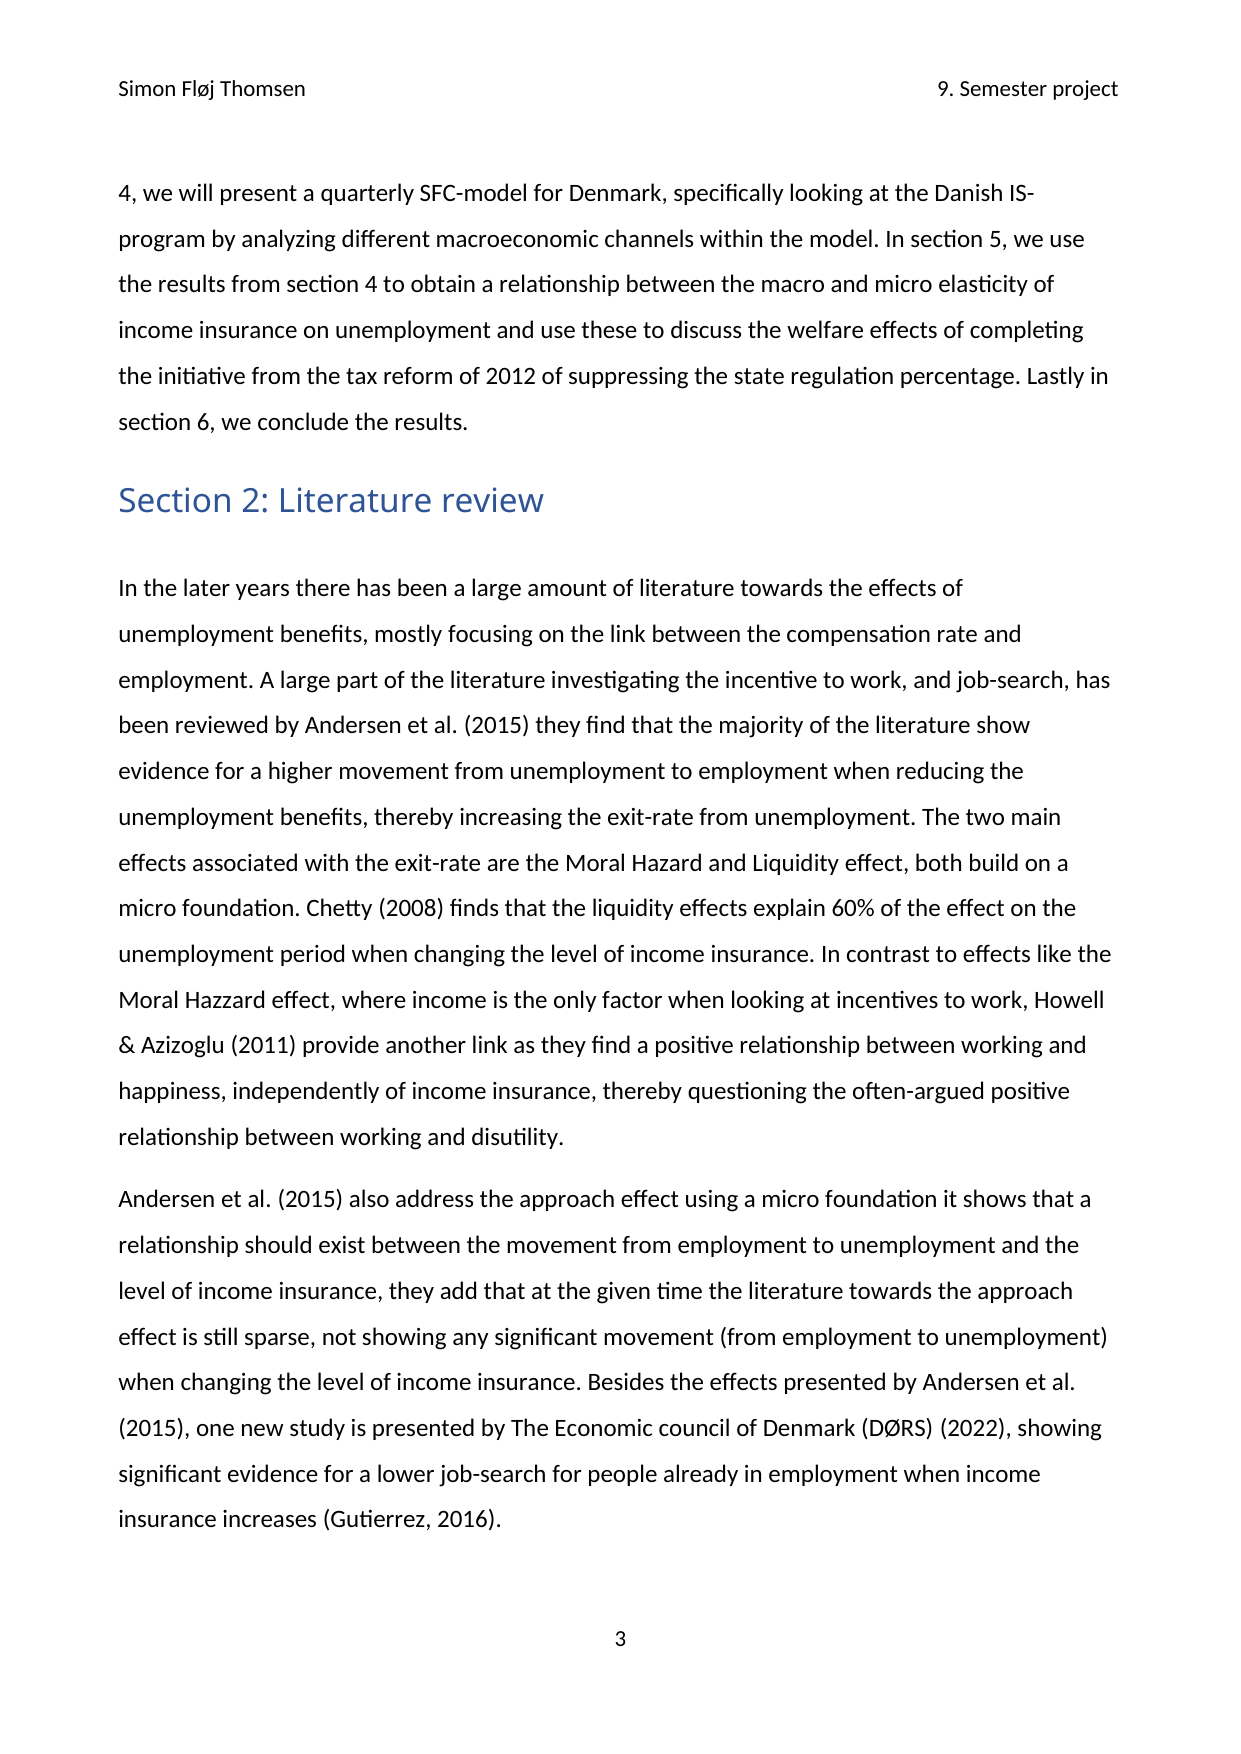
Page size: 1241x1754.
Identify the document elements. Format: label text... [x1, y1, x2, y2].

text In the later years there has been a large amount of literature towards the effects of unemployment benefits, mostly focusing on the link between the compensation rate and employment. A large part of the literature investigating the incentive to work, and job-search, has been reviewed by Andersen et al. (2015) they find that the majority of the literature show evidence for a higher movement from unemployment to employment when reducing the unemployment benefits, thereby increasing the exit-rate from unemployment. The two main effects associated with the exit-rate are the Moral Hazard and Liquidity effect, both build on a micro foundation. Chetty (2008) finds that the liquidity effects explain 60% of the effect on the unemployment period when changing the level of income insurance. In contrast to effects like the Moral Hazzard effect, where income is the only factor when looking at incentives to work, Howell & Azizoglu (2011) provide another link as they find a positive relationship between working and happiness, independently of income insurance, thereby questioning the often-argued positive relationship between working and disutility. [118, 572, 1122, 1152]
subtitle Section 2: Literature review [118, 477, 1122, 522]
text Andersen et al. (2015) also address the approach effect using a micro foundation it shows that a relationship should exist between the movement from employment to unemployment and the level of income insurance, they add that at the given time the literature towards the approach effect is still sparse, not showing any significant movement (from employment to unemployment) when changing the level of income insurance. Besides the effects presented by Andersen et al. (2015), one new study is presented by The Economic council of Denmark (DØRS) (2022), showing significant evidence for a lower job-search for people already in employment when income insurance increases (Gutierrez, 2016). [118, 1183, 1122, 1534]
